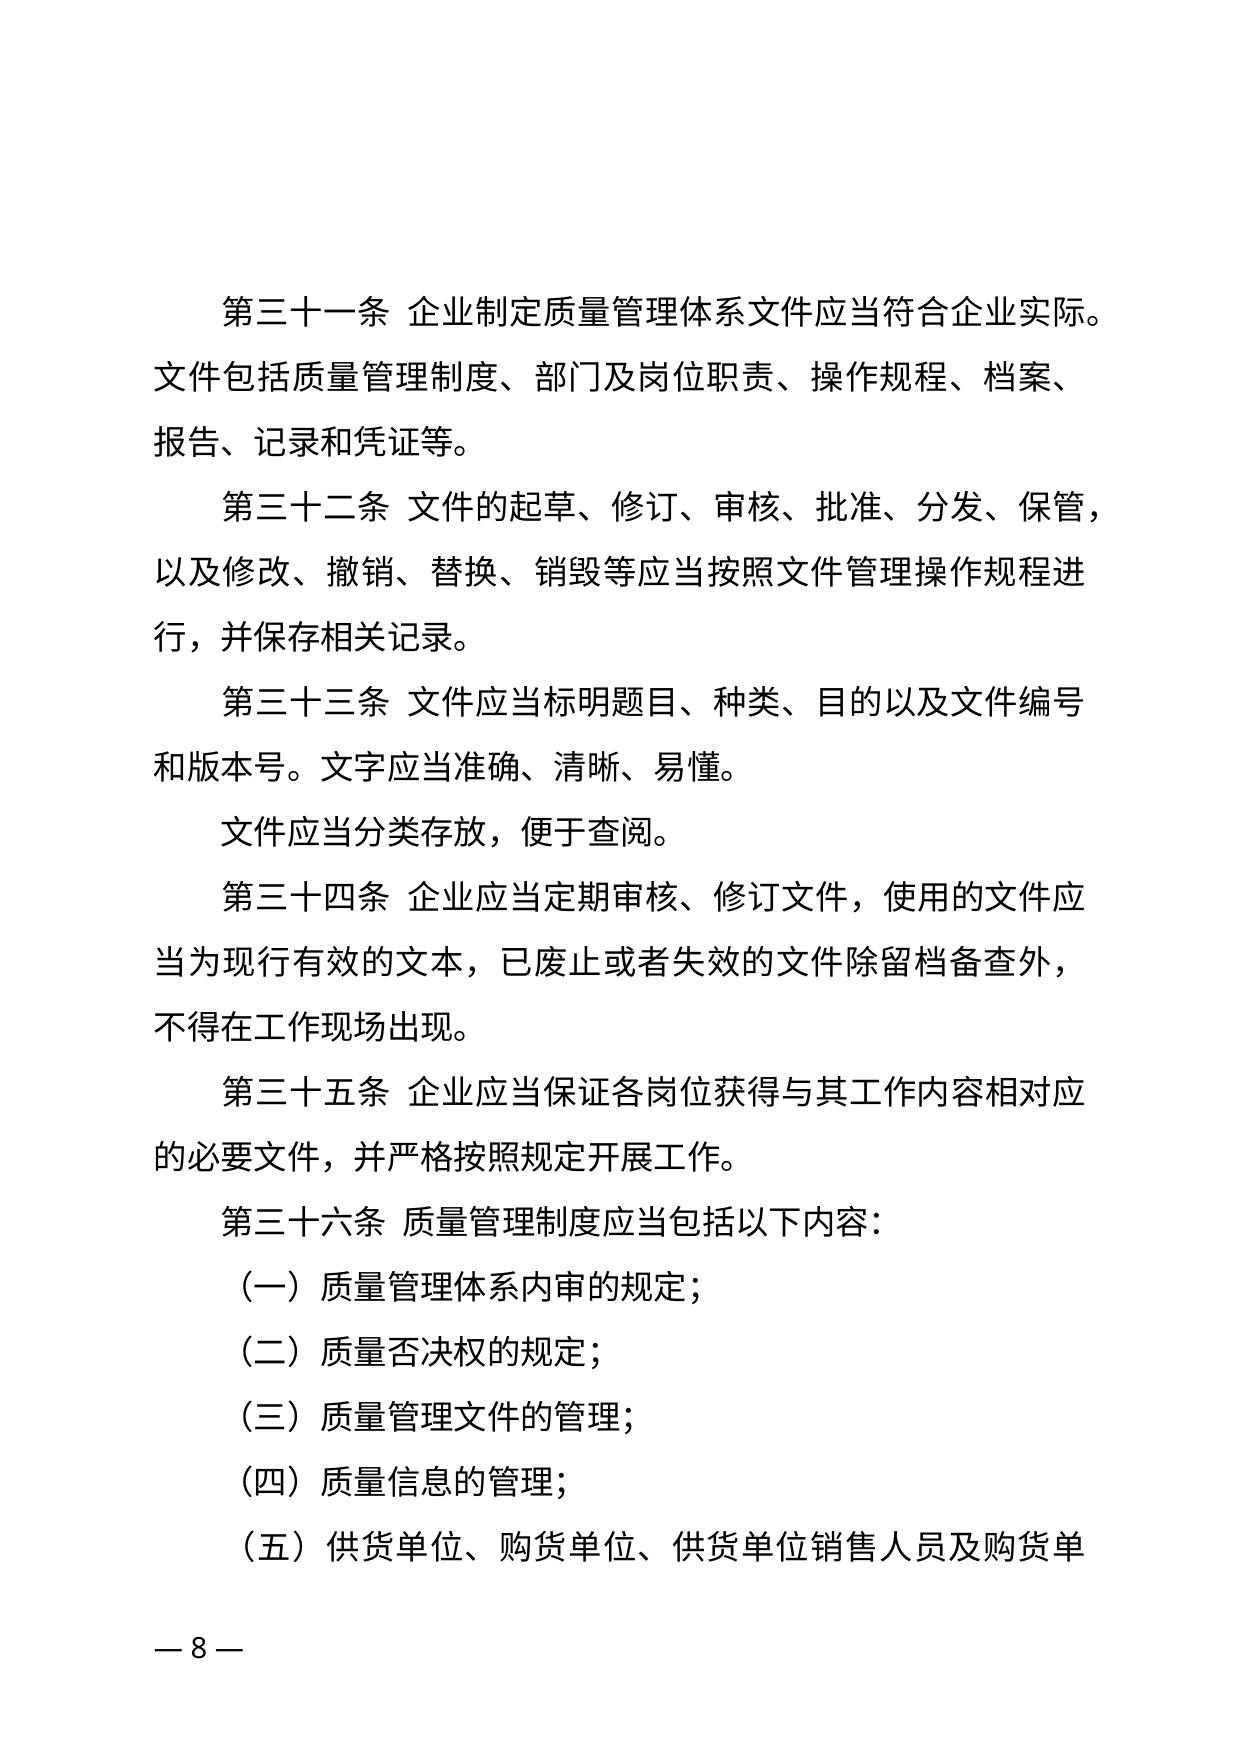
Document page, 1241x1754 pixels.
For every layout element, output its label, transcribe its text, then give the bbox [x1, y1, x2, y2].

text 第三十六条 质量管理制度应当包括以下内容： [153, 1187, 1087, 1252]
text 第三十五条 企业应当保证各岗位获得与其工作内容相对应的必要文件，并严格按照规定开展工作。 [153, 1057, 1087, 1187]
text 第三十一条 企业制定质量管理体系文件应当符合企业实际。文件包括质量管理制度、部门及岗位职责、操作规程、档案、报告、记录和凭证等。 [153, 277, 1087, 472]
text 第三十三条 文件应当标明题目、种类、目的以及文件编号和版本号。文字应当准确、清晰、易懂。 [153, 667, 1087, 797]
text （一）质量管理体系内审的规定； [153, 1252, 1087, 1317]
text 第三十二条 文件的起草、修订、审核、批准、分发、保管，以及修改、撤销、替换、销毁等应当按照文件管理操作规程进行，并保存相关记录。 [153, 472, 1087, 667]
text （二）质量否决权的规定； [153, 1317, 1087, 1382]
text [153, 1512, 1087, 1577]
text 第三十四条 企业应当定期审核、修订文件，使用的文件应当为现行有效的文本，已废止或者失效的文件除留档备查外，不得在工作现场出现。 [153, 862, 1087, 1057]
text （四）质量信息的管理； [153, 1447, 1087, 1512]
text （三）质量管理文件的管理； [153, 1382, 1087, 1447]
text 文件应当分类存放，便于查阅。 [153, 797, 1087, 862]
